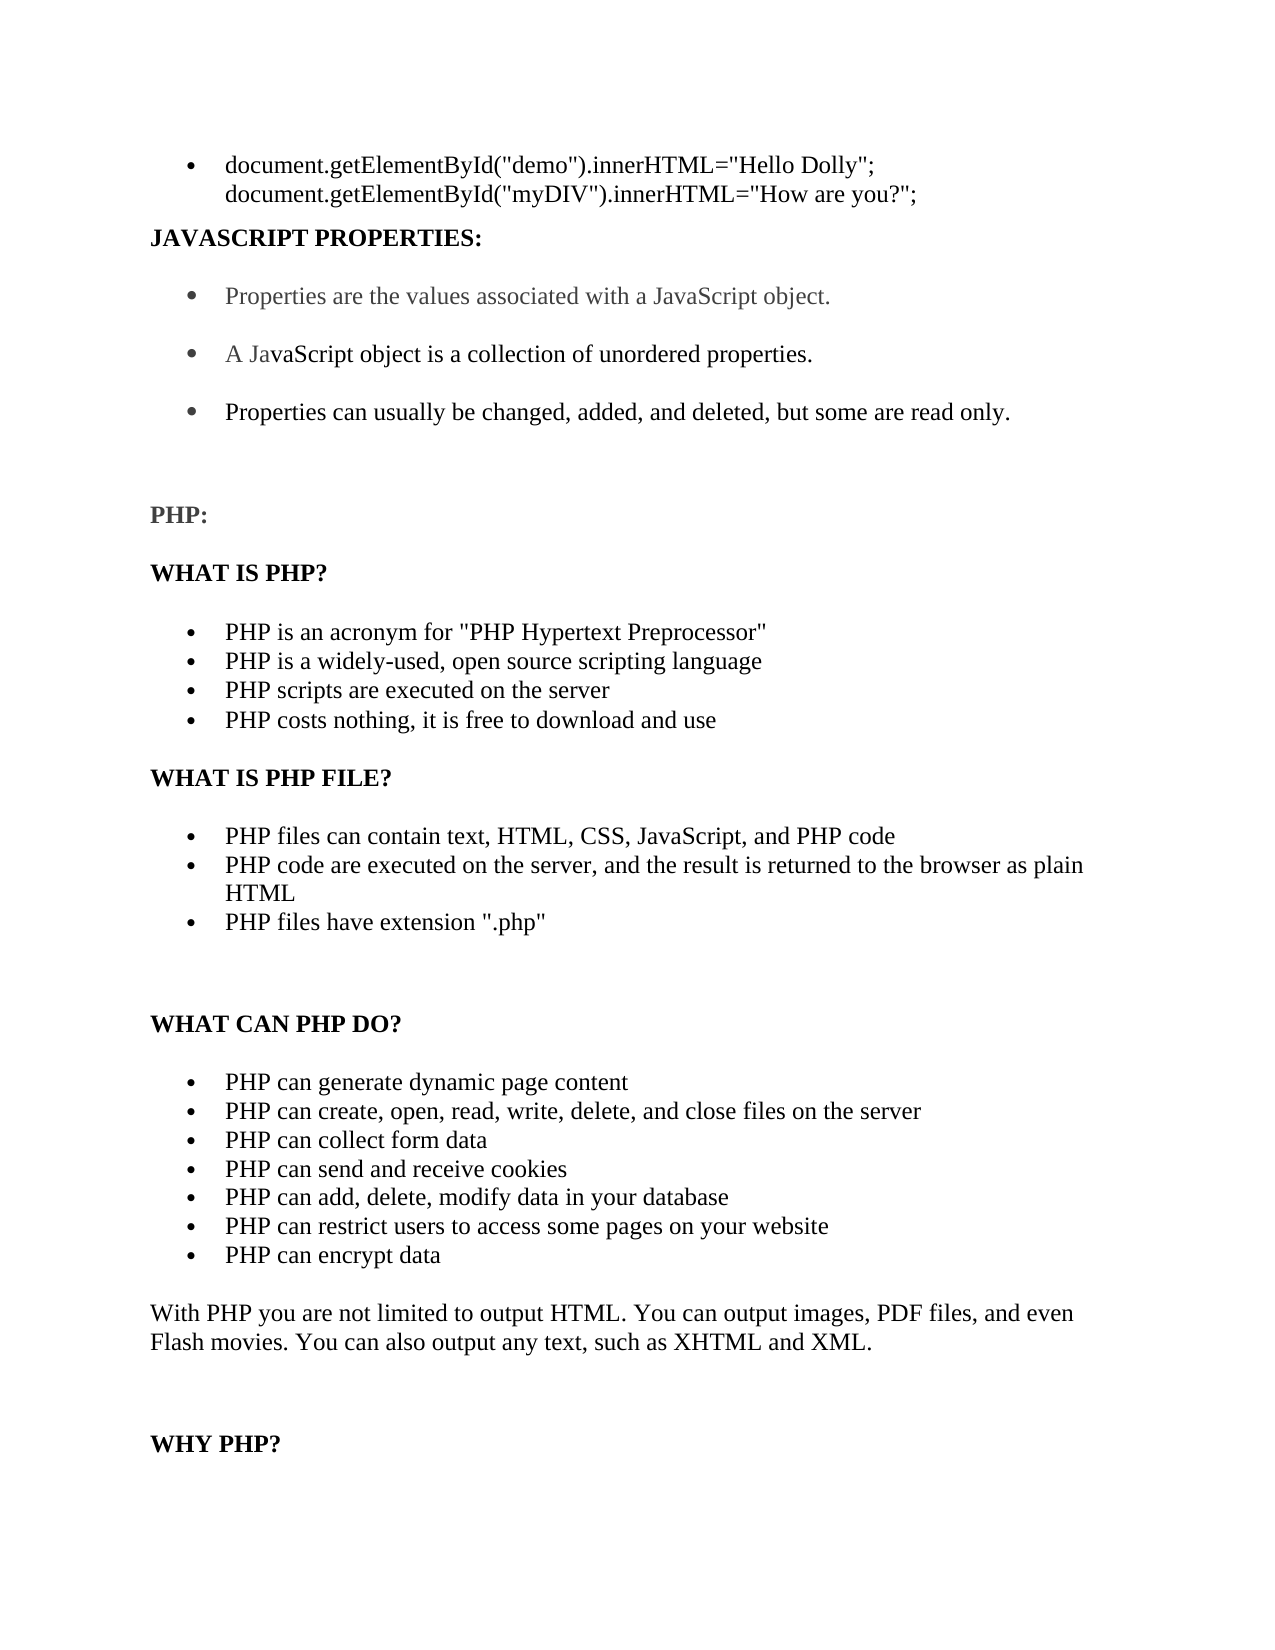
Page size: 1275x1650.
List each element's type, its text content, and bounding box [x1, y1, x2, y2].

list PHP scripts are executed on the server [187, 675, 1125, 704]
list PHP files have extension ".php" [187, 907, 1125, 936]
list PHP can send and receive cookies [187, 1154, 1125, 1182]
list PHP can add, delete, modify data in your database [187, 1182, 1125, 1211]
list PHP can restrict users to access some pages on your website [187, 1211, 1125, 1240]
list PHP can generate dynamic page content [187, 1067, 1125, 1096]
list PHP can encrypt data [187, 1240, 1125, 1269]
list PHP is an acronym for "PHP Hypertext Preprocessor" [187, 616, 1125, 645]
subtitle JAVASCRIPT PROPERTIES: [150, 223, 1125, 252]
list PHP costs nothing, it is free to download and use [187, 704, 1125, 734]
list PHP code are executed on the server, and the result is returned to the browser as plain HTML [187, 850, 1125, 907]
list PHP can create, open, read, write, delete, and close files on the server [187, 1096, 1125, 1125]
list A JavaScript object is a collection of unordered properties. [187, 339, 1125, 368]
list PHP can collect form data [187, 1125, 1125, 1154]
text WHAT CAN PHP DO? [150, 1009, 1125, 1038]
list PHP files can contain text, HTML, CSS, JavaScript, and PHP code [187, 821, 1125, 850]
list Properties are the values associated with a JavaScript object. [187, 281, 1125, 310]
text WHAT IS PHP? [150, 558, 1125, 587]
text With PHP you are not limited to output HTML. You can output images, PDF files, and even Flash movies. You can also output any text, such as XHTML and XML. [150, 1298, 1125, 1355]
list document.getElementById("demo").innerHTML="Hello Dolly"; document.getElementById("myDIV").innerHTML="How are you?"; [187, 150, 1125, 207]
list PHP is a widely-used, open source scripting language [187, 645, 1125, 675]
text WHY PHP? [150, 1429, 1125, 1458]
list Properties can usually be changed, added, and deleted, but some are read only. [187, 397, 1125, 426]
text WHAT IS PHP FILE? [150, 763, 1125, 792]
text PHP: [150, 500, 1125, 529]
